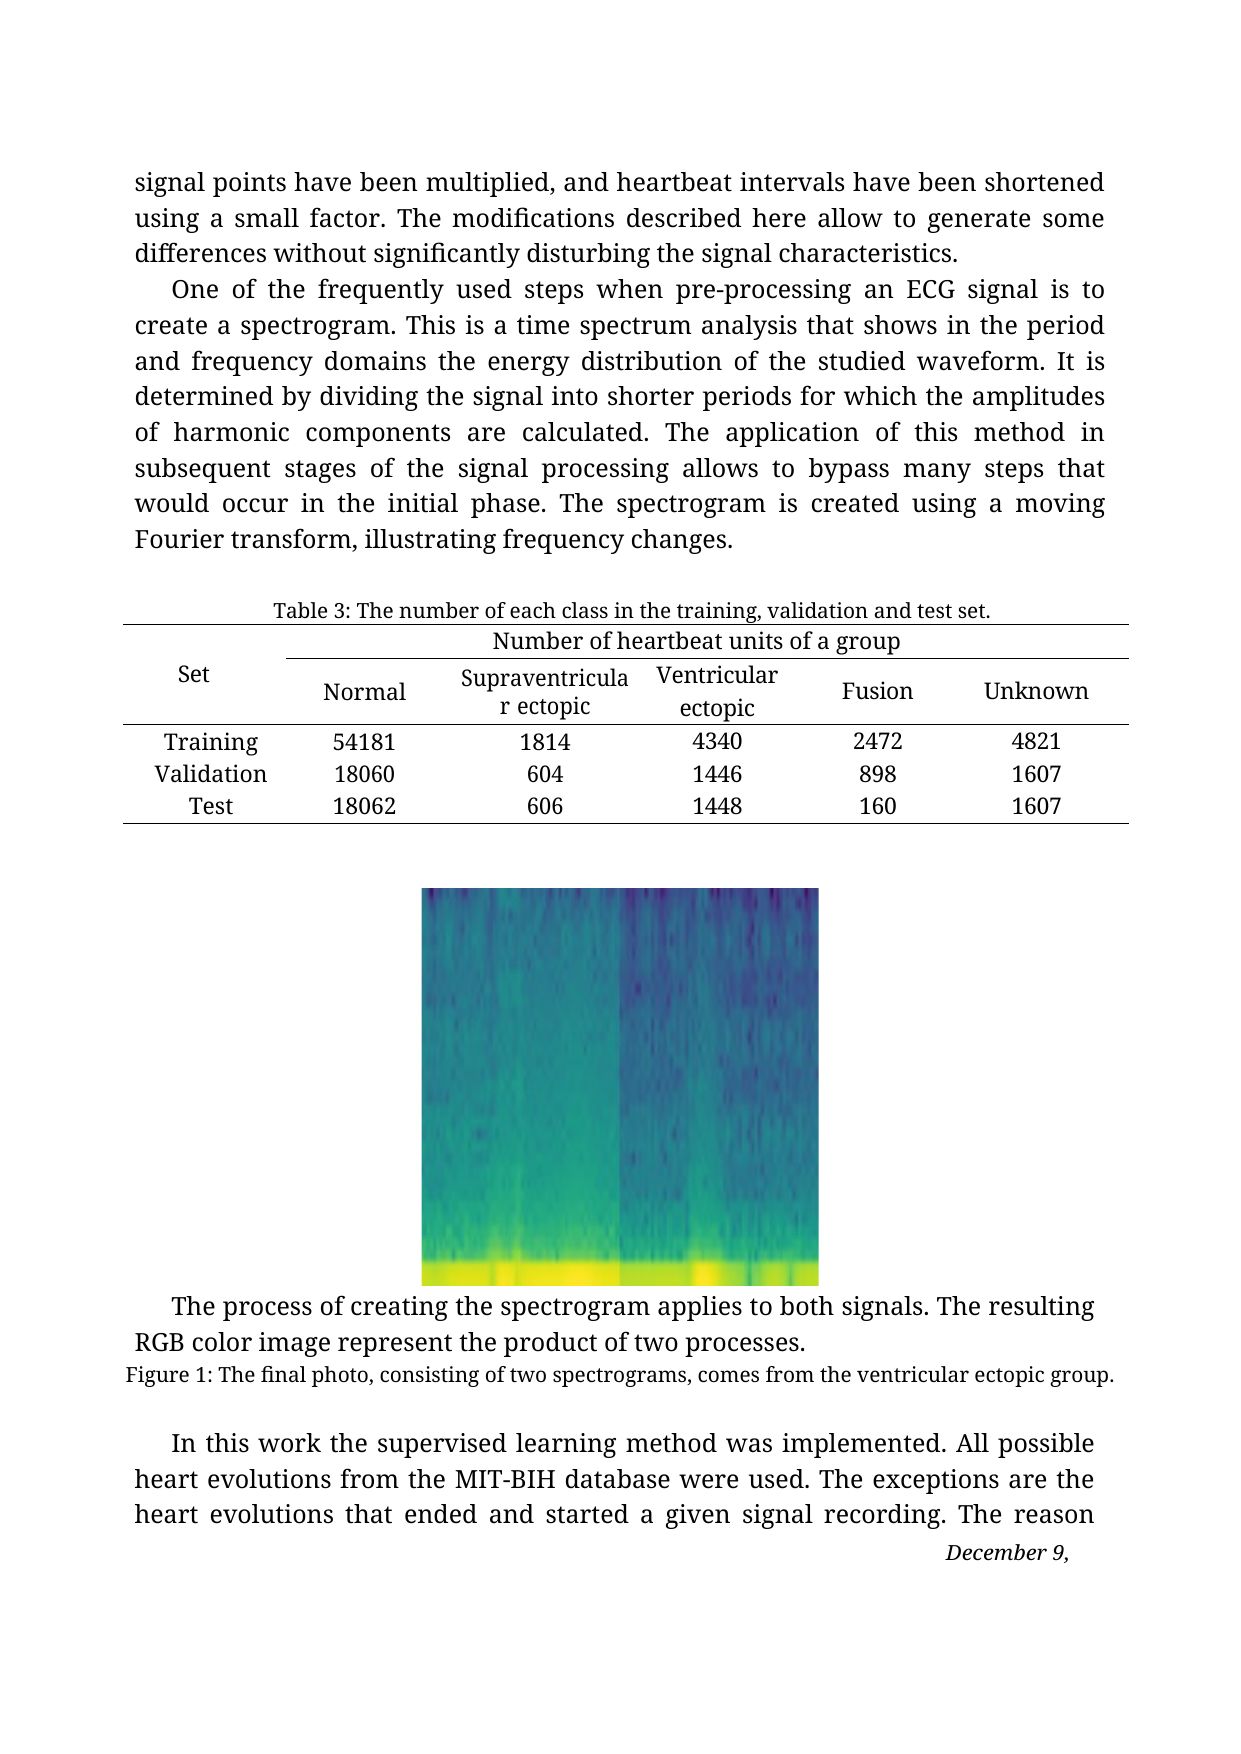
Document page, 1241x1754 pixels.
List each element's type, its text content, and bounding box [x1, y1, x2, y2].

picture [421, 888, 819, 1286]
table_cell Test [123, 790, 286, 823]
table_header Number of heartbeat units of a group [286, 625, 1129, 658]
table_cell 1814 [445, 725, 645, 758]
table_cell 54181 [286, 725, 445, 758]
text One of the frequently used steps when pre-processing an ECG signal is to create a spectrogram. This is a time spectrum analysis that shows in the period and frequency domains the energy distribution of the studied waveform. It is determined by dividing the signal into shorter periods for which the amplitudes of harmonic components are calculated. The application of this method in subsequent stages of the signal processing allows to bypass many steps that would occur in the initial phase. The spectrogram is created using a moving Fourier transform, illustrating frequency changes. [134, 272, 1106, 556]
table_cell Fusion [811, 659, 966, 724]
table_cell 1448 [645, 790, 811, 823]
table_cell Unknown [966, 659, 1129, 724]
table_cell 2472 [811, 725, 966, 758]
table_cell Validation [123, 758, 286, 790]
table_cell 18062 [286, 790, 445, 823]
table_cell 4340 [645, 725, 811, 758]
table_cell 18060 [286, 758, 445, 790]
table_cell Normal [286, 659, 445, 724]
table_cell 606 [445, 790, 645, 823]
table_cell 604 [445, 758, 645, 790]
text Figure 1: The final photo, consisting of two spectrograms, comes from the ventricular ectopic group. [123, 1360, 1117, 1389]
table_cell 1446 [645, 758, 811, 790]
table_cell Training [123, 725, 286, 758]
table_cell 1607 [966, 790, 1129, 823]
table_cell 898 [811, 758, 966, 790]
table_cell 160 [811, 790, 966, 823]
table_cell 4821 [966, 725, 1129, 758]
table_header Set [123, 625, 286, 724]
text Table 3: The number of each class in the training, validation and test set. [147, 596, 1117, 624]
table_cell 1607 [966, 758, 1129, 790]
table_cell Supraventricular ectopic [445, 659, 645, 724]
table_cell Ventricular ectopic [645, 659, 811, 724]
